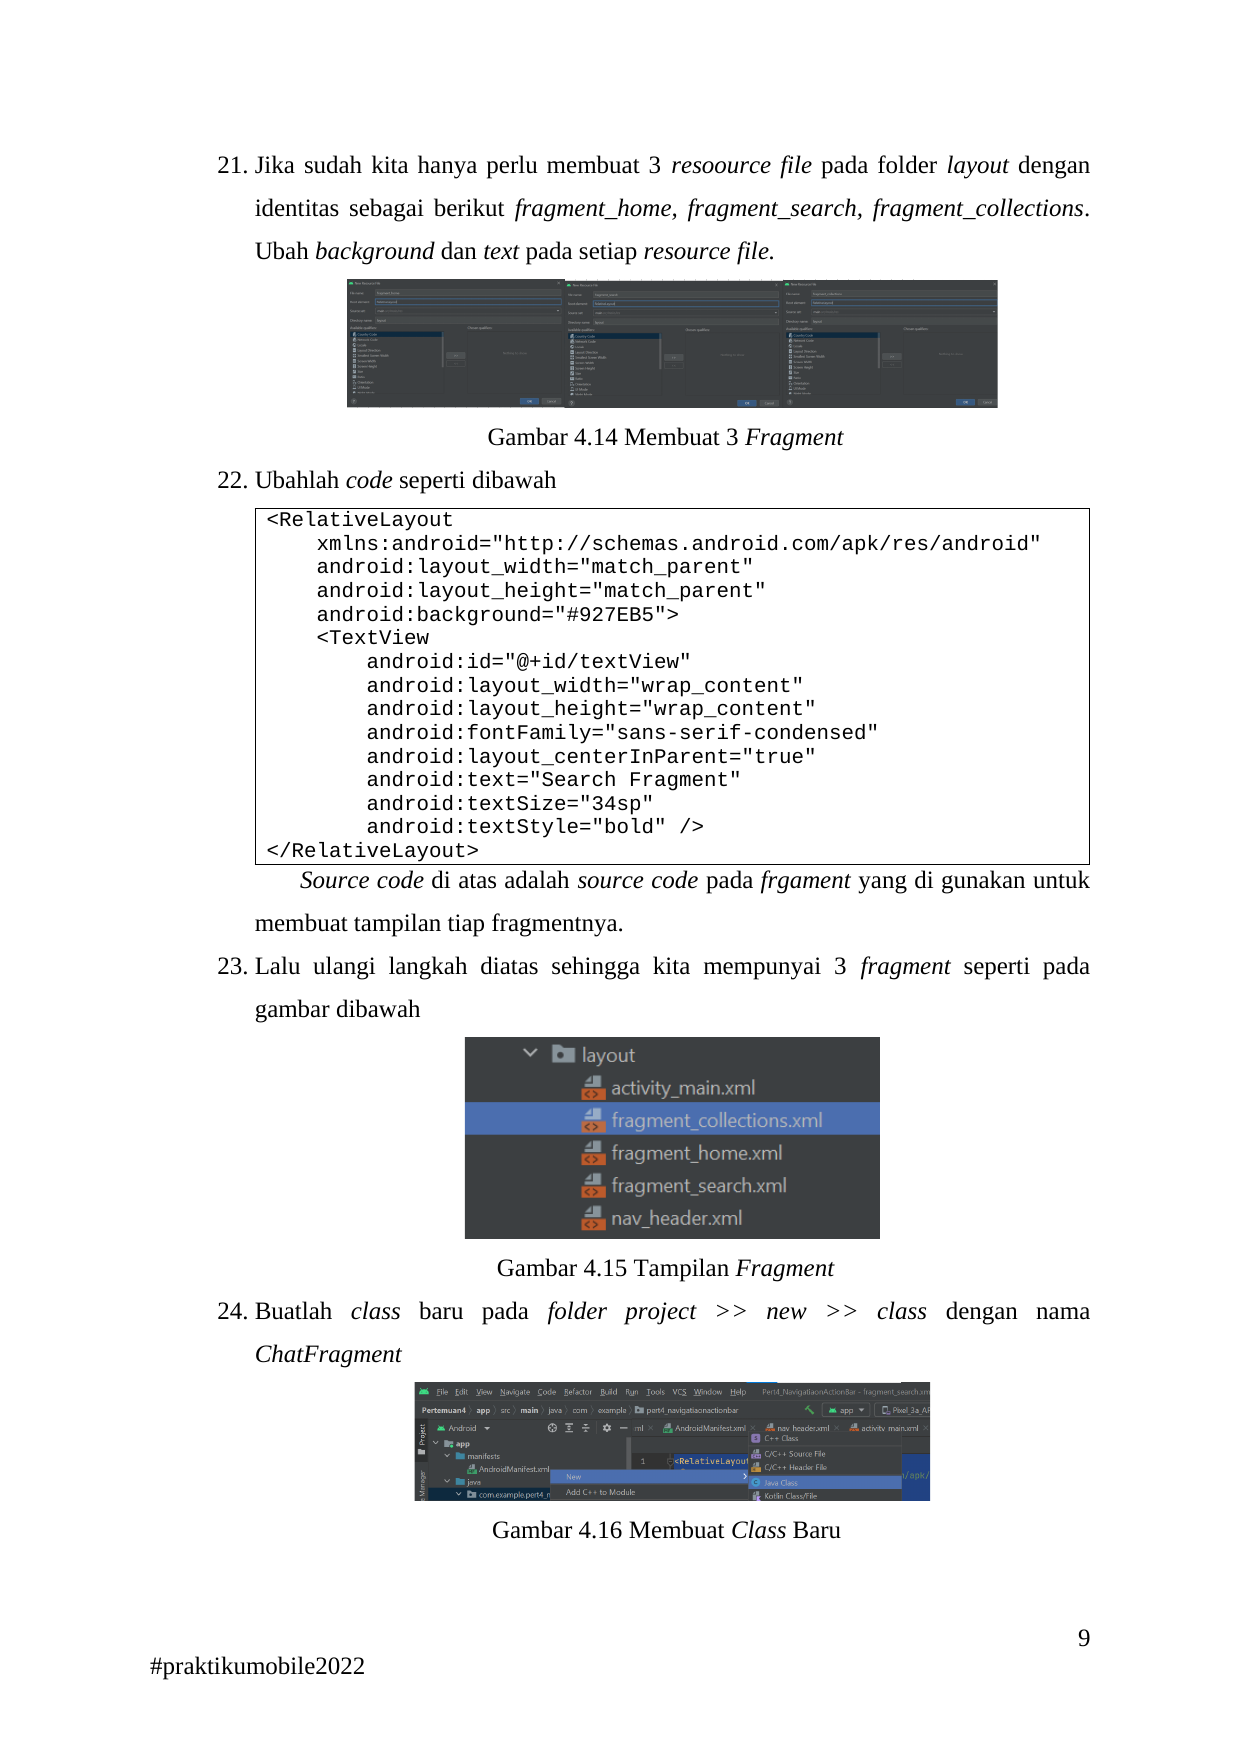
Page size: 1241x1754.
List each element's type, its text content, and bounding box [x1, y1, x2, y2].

subtitle Membuat Class Baru [243, 1515, 1090, 1544]
picture [414, 1382, 931, 1501]
list Source code di atas adalah source code pada frgament yang di gunakan untuk membuat tampilan tiap fragmentnya. [254, 865, 1090, 937]
table_header <RelativeLayout xmlns:android="http://schemas.android.com/apk/res/android" android:layout_width="match_parent" android:layout_height="match_parent" android:background="#927EB5"> <TextView android:id="@+id/textView" android:layout_width="wrap_content" android:layout_height="wrap_content" android:fontFamily="sans-serif-condensed" android:layout_centerInParent="true" android:text="Search Fragment" android:textSize="34sp" android:textStyle="bold" /> </RelativeLayout> [256, 509, 1089, 864]
list Jika sudah kita hanya perlu membuat 3 resoource file pada folder layout dengan identitas sebagai berikut fragment_home, fragment_search, fragment_collections. Ubah background dan text pada setiap resource file. [217, 150, 1090, 265]
subtitle Membuat 3 Fragment [243, 422, 1090, 451]
list Ubahlah code seperti dibawah [217, 465, 1090, 494]
picture [347, 279, 998, 408]
subtitle Tampilan Fragment [243, 1253, 1090, 1282]
list Lalu ulangi langkah diatas sehingga kita mempunyai 3 fragment seperti pada gambar dibawah [217, 951, 1090, 1023]
picture [464, 1037, 880, 1239]
list Buatlah class baru pada folder project >> new >> class dengan nama ChatFragment [217, 1296, 1090, 1368]
